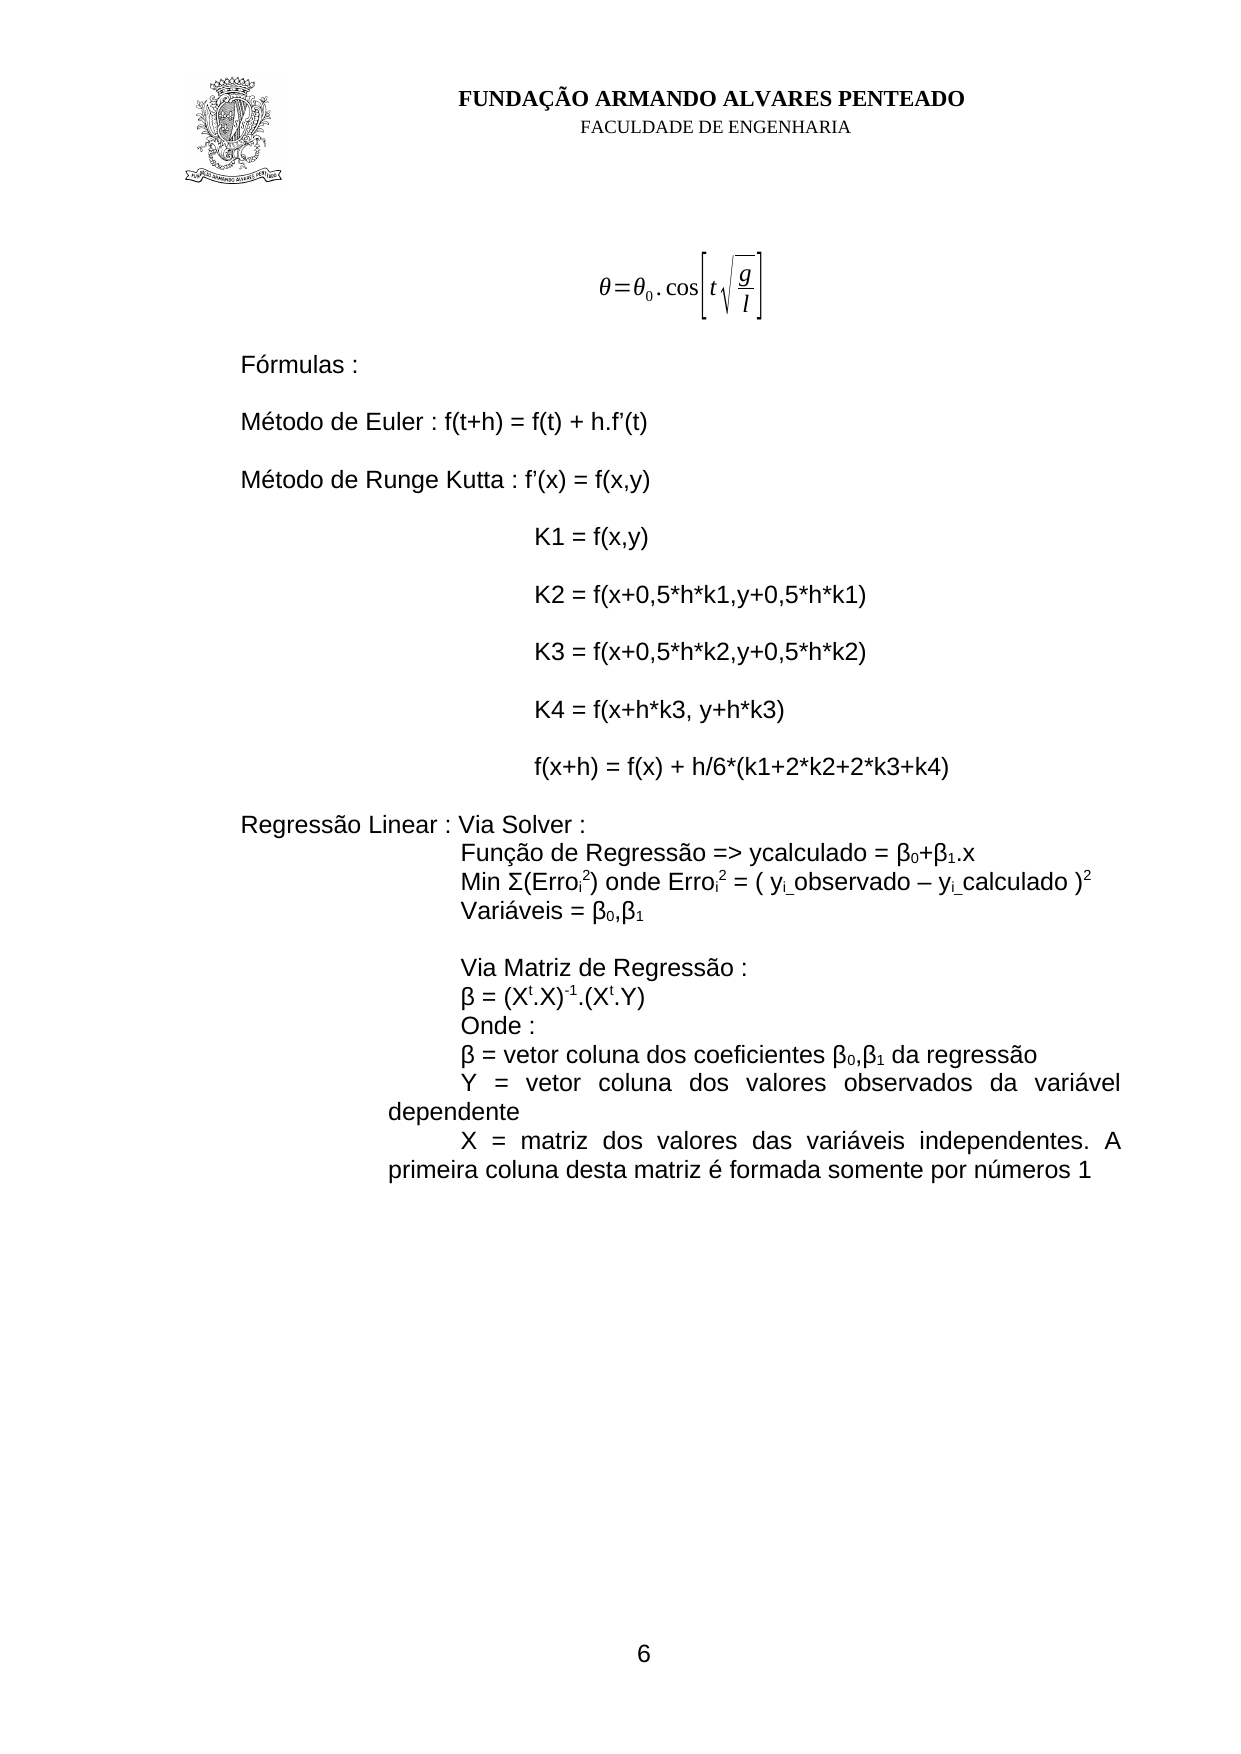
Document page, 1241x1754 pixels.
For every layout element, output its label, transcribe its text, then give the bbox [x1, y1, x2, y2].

list K4 = f(x+h*k3, y+h*k3) [240, 694, 1122, 723]
list Via Matriz de Regressão : [388, 953, 1122, 982]
list Y = vetor coluna dos valores observados da variável dependente [388, 1068, 1122, 1126]
list Método de Euler : f(t+h) = f(t) + h.f’(t) [240, 407, 1122, 436]
list Variáveis = β0,β1 [388, 896, 1122, 924]
list Função de Regressão => ycalculado = β0+β1.x [240, 838, 1122, 867]
list f(x+h) = f(x) + h/6*(k1+2*k2+2*k3+k4) [240, 752, 1122, 781]
list K1 = f(x,y) [240, 522, 1122, 551]
list K2 = f(x+0,5*h*k1,y+0,5*h*k1) [240, 579, 1122, 608]
list Regressão Linear : Via Solver : [240, 809, 1122, 838]
list β = vetor coluna dos coeficientes β0,β1 da regressão [388, 1039, 1122, 1068]
list X = matriz dos valores das variáveis independentes. A primeira coluna desta matriz é formada somente por números 1 [388, 1126, 1122, 1183]
list K3 = f(x+0,5*h*k2,y+0,5*h*k2) [240, 637, 1122, 666]
list Fórmulas : [240, 349, 1122, 378]
list Método de Runge Kutta : f’(x) = f(x,y) [240, 464, 1122, 493]
list Onde : [388, 1011, 1122, 1039]
list Min Σ(Erroi2) onde Erroi2 = ( yi_observado – yi_calculado )2 [388, 867, 1122, 896]
picture [184, 75, 286, 190]
list β = (Xt.X)-1.(Xt.Y) [388, 982, 1122, 1011]
